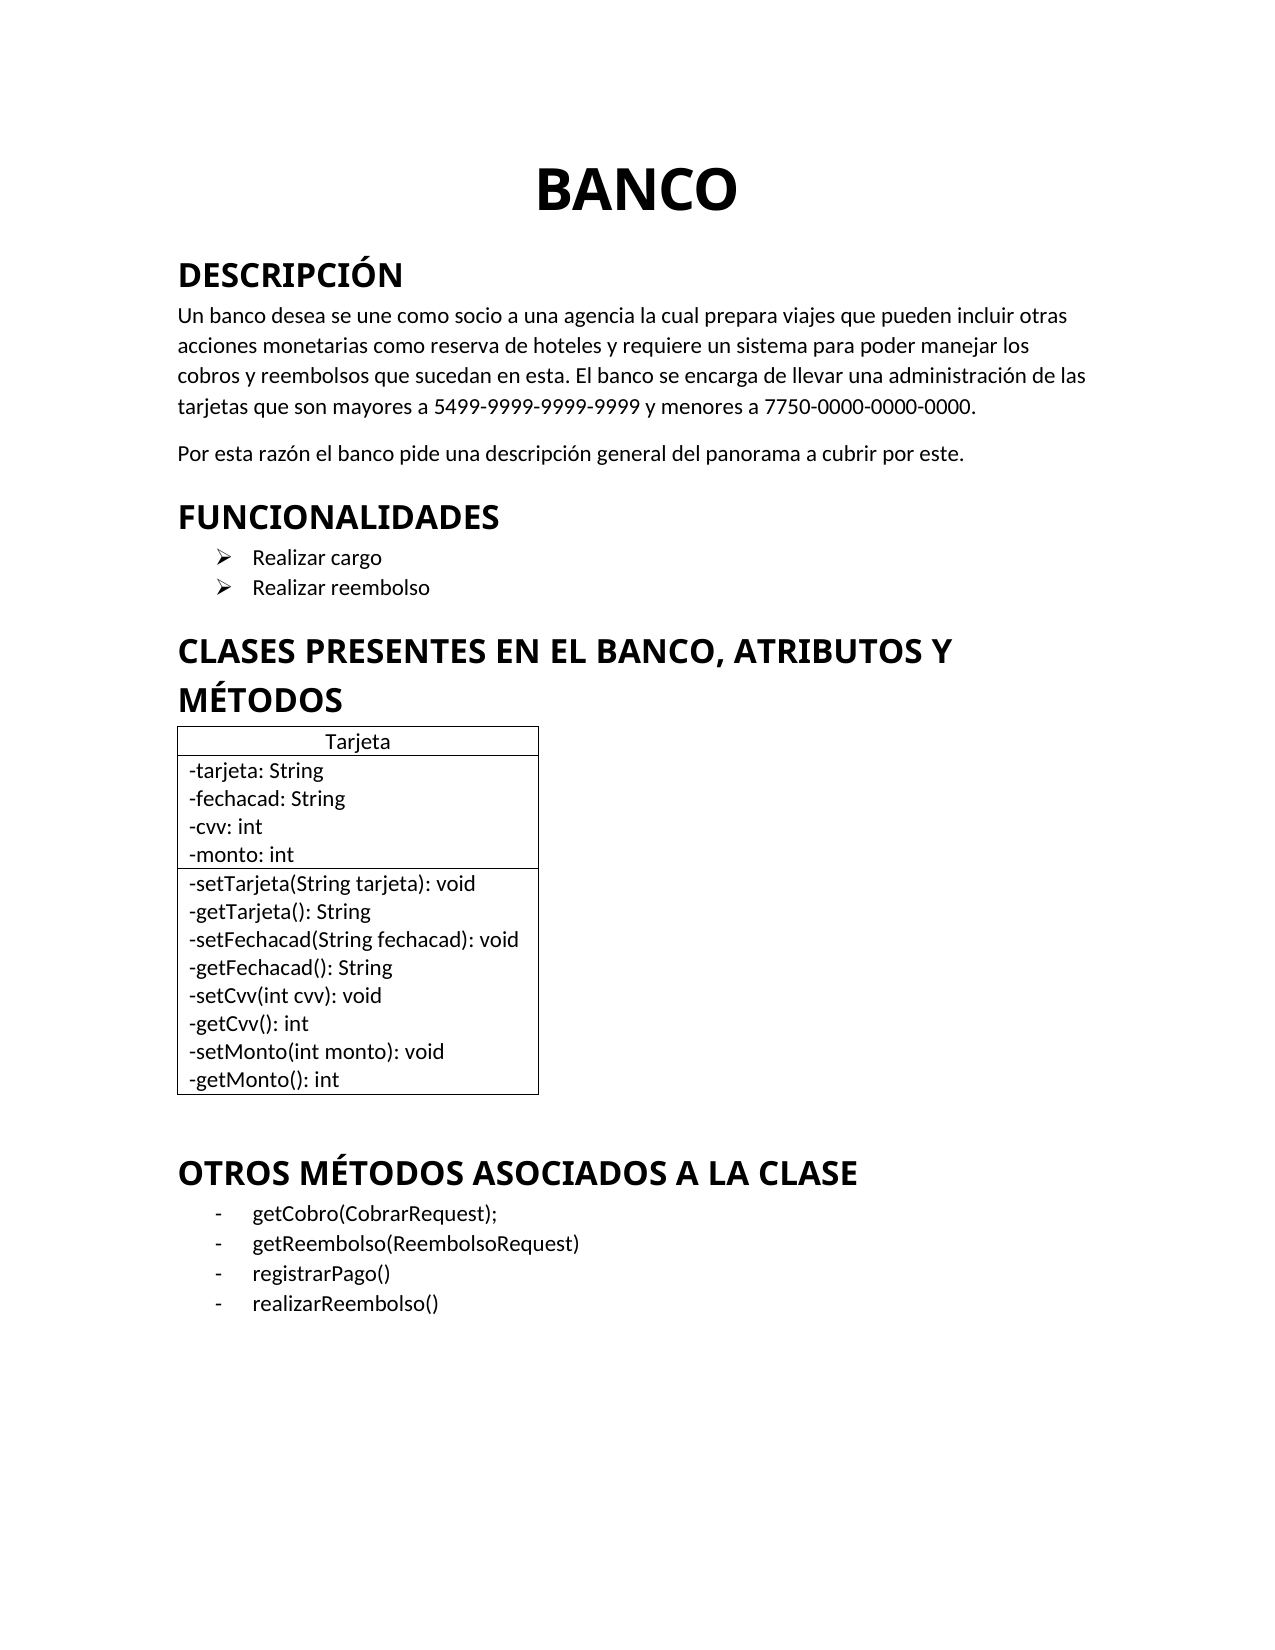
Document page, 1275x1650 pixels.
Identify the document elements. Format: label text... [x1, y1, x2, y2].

list registrarPago() [215, 1259, 1098, 1287]
text Un banco desea se une como socio a una agencia la cual prepara viajes que pueden incluir otras acciones monetarias como reserva de hoteles y requiere un sistema para poder manejar los cobros y reembolsos que sucedan en esta. El banco se encarga de llevar una administración de las tarjetas que son mayores a 5499-9999-9999-9999 y menores a 7750-0000-0000-0000. [177, 301, 1098, 420]
subtitle DESCRIPCIÓN [177, 252, 1098, 298]
list Realizar reembolso [215, 573, 1098, 601]
list getCobro(CobrarRequest); [215, 1199, 1098, 1227]
list Realizar cargo [215, 543, 1098, 571]
list getReembolso(ReembolsoRequest) [215, 1229, 1098, 1257]
table_cell -setTarjeta(String tarjeta): void -getTarjeta(): String -setFechacad(String fechacad): void -getFechacad(): String -setCvv(int cvv): void -getCvv(): int -setMonto(int monto): void -getMonto(): int [178, 869, 538, 1093]
table_header Tarjeta [178, 727, 538, 755]
subtitle OTROS MÉTODOS ASOCIADOS A LA CLASE [177, 1150, 1098, 1195]
subtitle CLASES PRESENTES EN EL BANCO, ATRIBUTOS Y MÉTODOS [177, 628, 1098, 723]
table_cell -tarjeta: String -fechacad: String -cvv: int -monto: int [178, 756, 538, 868]
subtitle FUNCIONALIDADES [177, 494, 1098, 539]
list realizarReembolso() [215, 1289, 1098, 1317]
text Por esta razón el banco pide una descripción general del panorama a cubrir por este. [177, 439, 1098, 467]
title BANCO [177, 148, 1098, 227]
